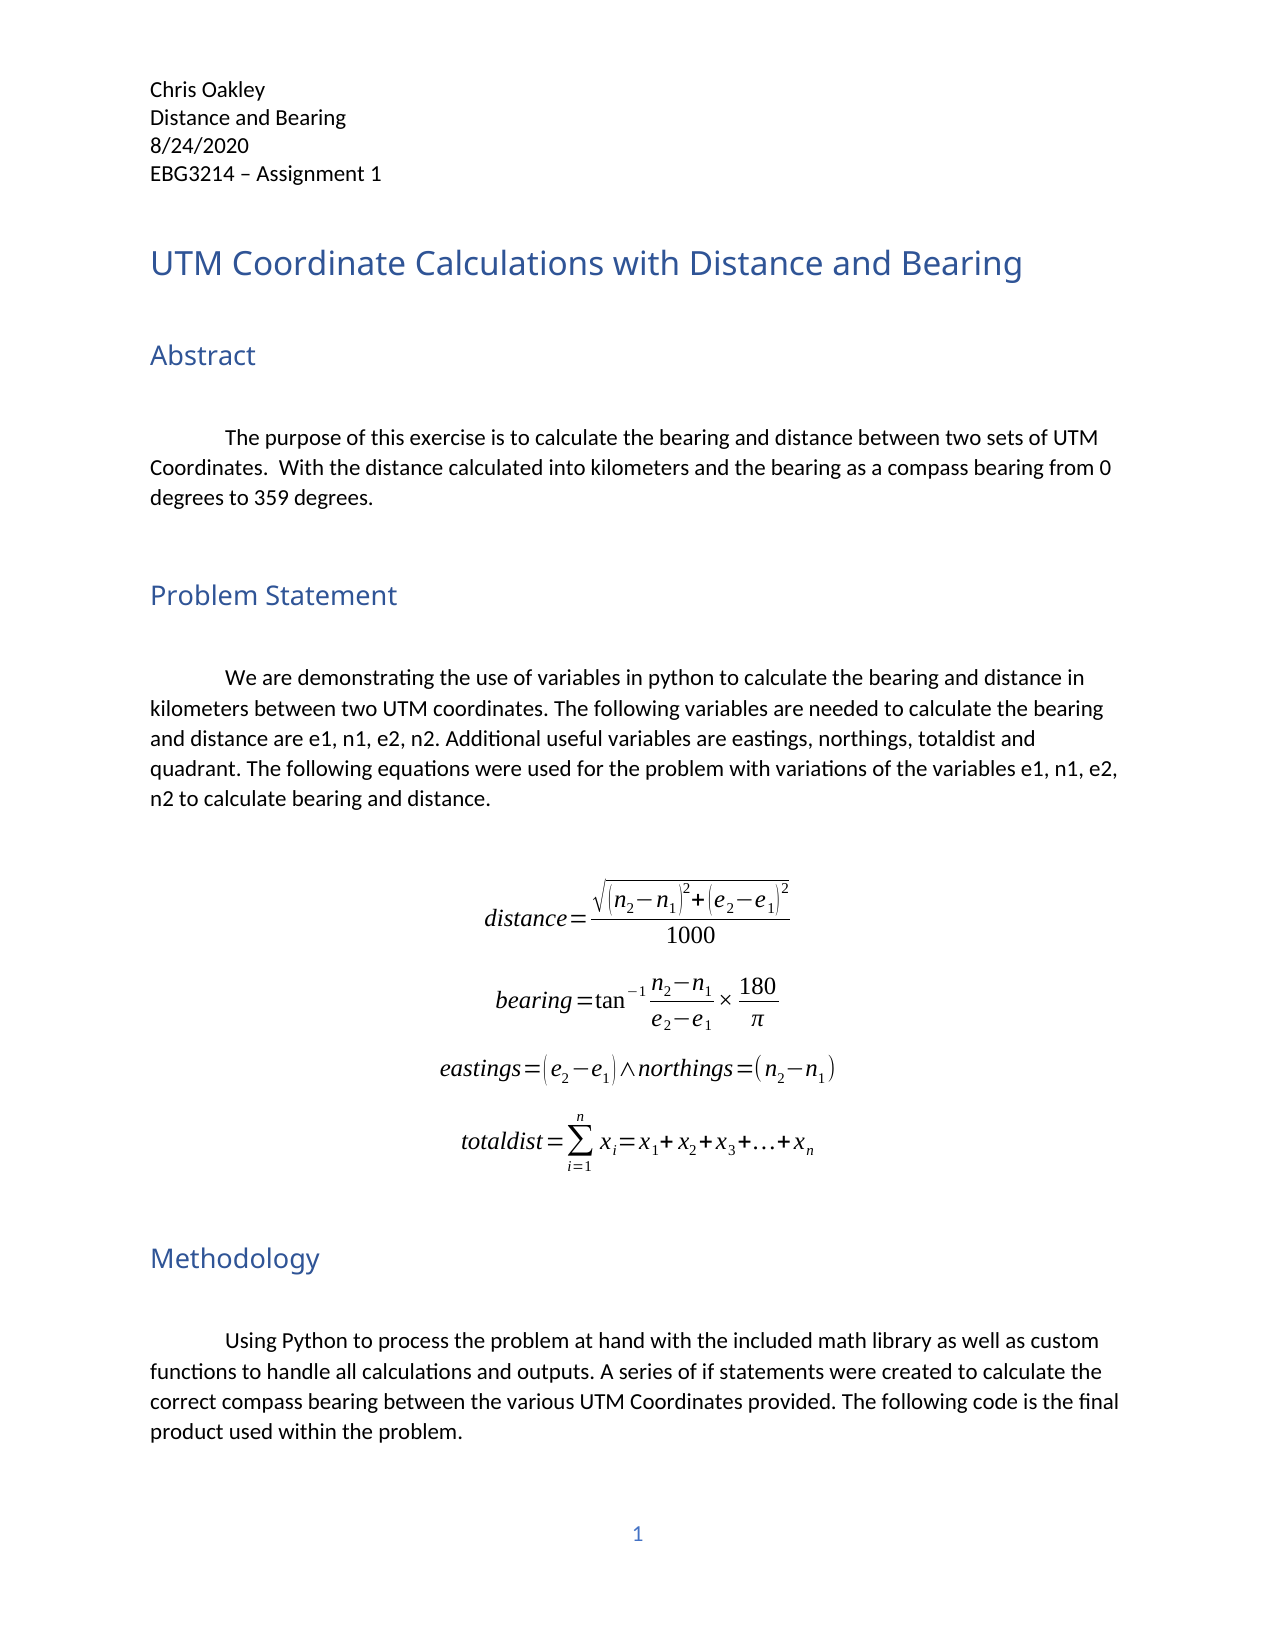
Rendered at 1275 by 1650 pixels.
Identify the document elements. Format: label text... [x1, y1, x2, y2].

subtitle Abstract [150, 336, 1125, 373]
subtitle UTM Coordinate Calculations with Distance and Bearing [150, 240, 1125, 286]
subtitle Methodology [150, 1240, 1125, 1277]
text The purpose of this exercise is to calculate the bearing and distance between two sets of UTM Coordinates. With the distance calculated into kilometers and the bearing as a compass bearing from 0 degrees to 359 degrees. [150, 423, 1125, 511]
subtitle Problem Statement [150, 577, 1125, 614]
text We are demonstrating the use of variables in python to calculate the bearing and distance in kilometers between two UTM coordinates. The following variables are needed to calculate the bearing and distance are e1, n1, e2, n2. Additional useful variables are eastings, northings, totaldist and quadrant. The following equations were used for the problem with variations of the variables e1, n1, e2, n2 to calculate bearing and distance. [150, 663, 1125, 812]
text Using Python to process the problem at hand with the included math library as well as custom functions to handle all calculations and outputs. A series of if statements were created to calculate the correct compass bearing between the various UTM Coordinates provided. The following code is the final product used within the problem. [150, 1327, 1125, 1445]
